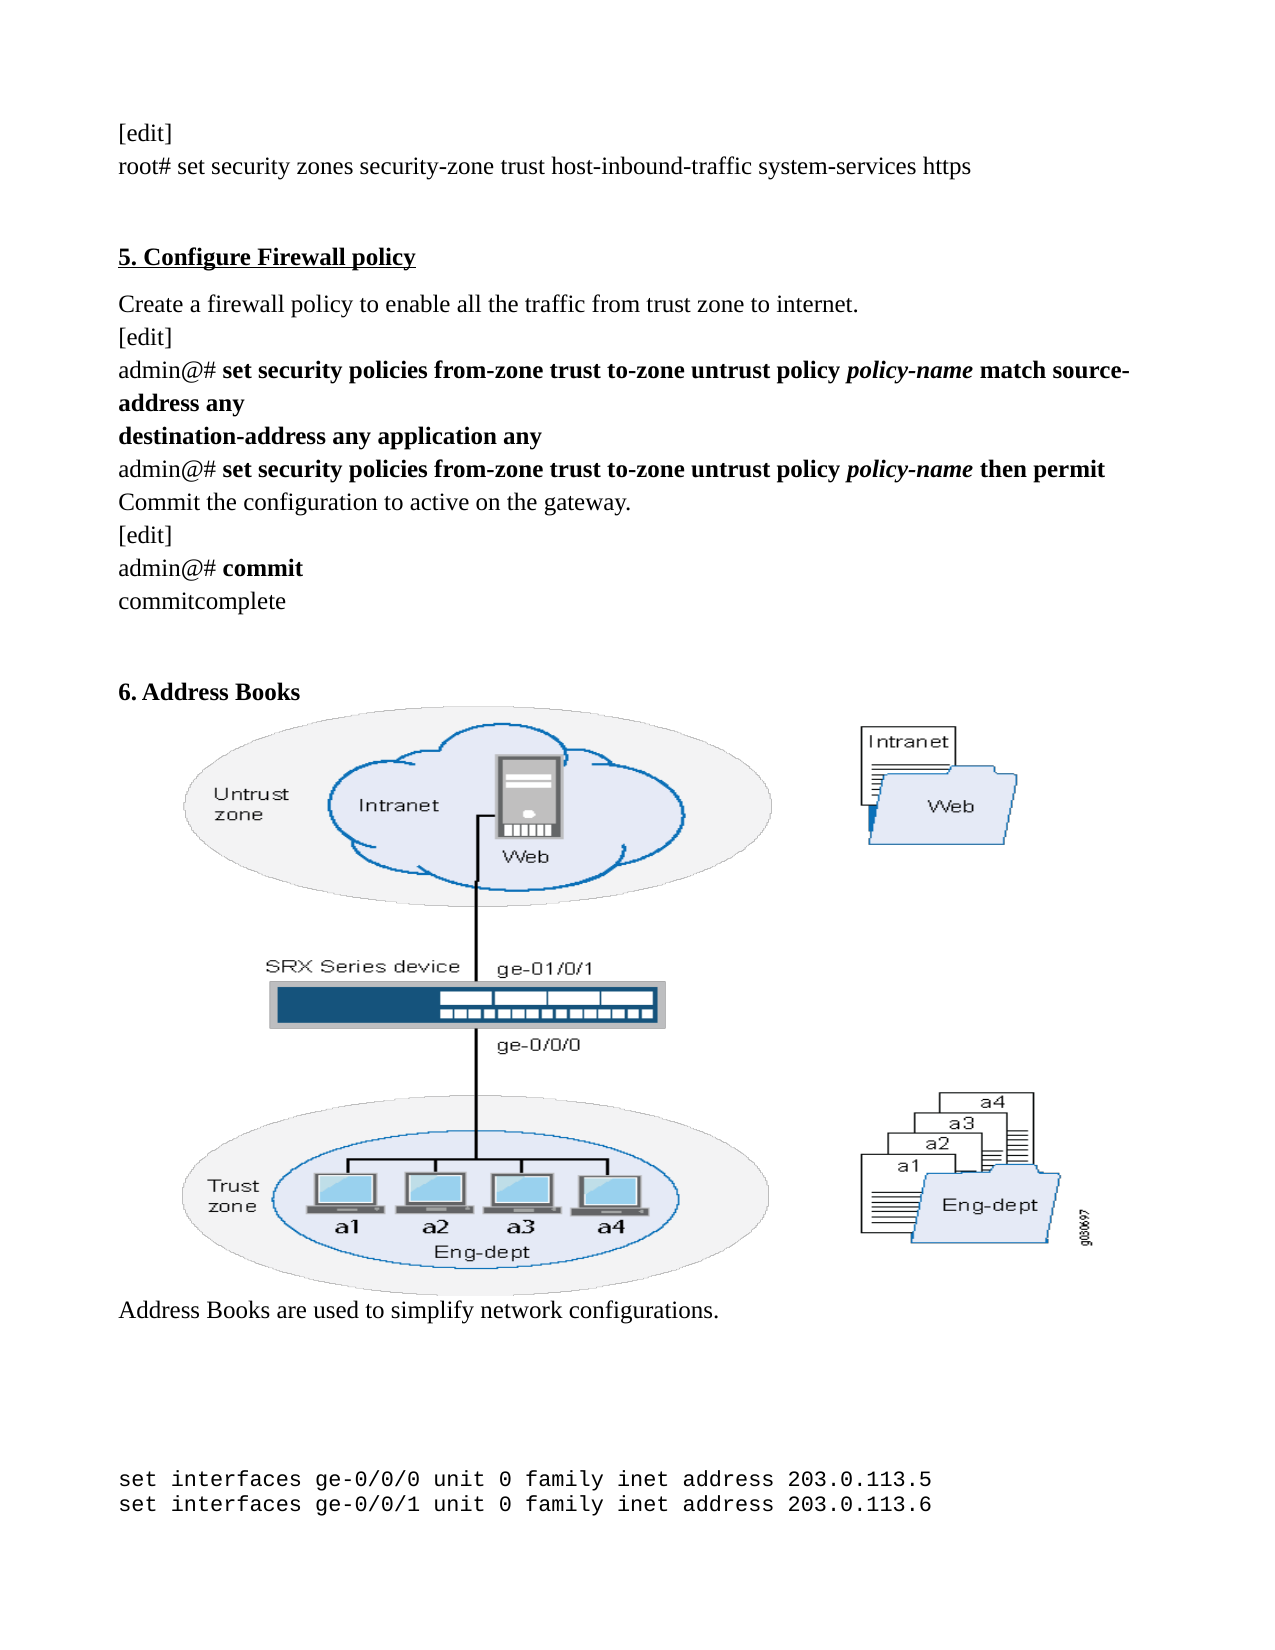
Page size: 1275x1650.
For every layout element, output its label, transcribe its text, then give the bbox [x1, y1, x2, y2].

text 5. Configure Firewall policy [118, 242, 1157, 270]
text admin@# set security policies from-zone trust to-zone untrust policy policy-name match source-address any [118, 355, 1157, 417]
text admin@# commit [118, 553, 1157, 582]
text admin@# set security policies from-zone trust to-zone untrust policy policy-name then permit [118, 454, 1157, 483]
picture [181, 705, 1094, 1296]
text Commit the configuration to active on the gateway. [118, 487, 1157, 516]
text destination-address any application any [118, 421, 1157, 450]
text set interfaces ge-0/0/0 unit 0 family inet address 203.0.113.5 [118, 1468, 1157, 1493]
text 6. Address Books [118, 677, 1157, 706]
text [edit] [118, 322, 1157, 351]
text [edit] [118, 520, 1157, 549]
text root# set security zones security-zone trust host-inbound-traffic system-services https [118, 151, 1157, 180]
text [edit] [118, 118, 1157, 147]
text set interfaces ge-0/0/1 unit 0 family inet address 203.0.113.6 [118, 1493, 1157, 1518]
text Create a firewall policy to enable all the traffic from trust zone to internet. [118, 289, 1157, 318]
text commitcomplete [118, 586, 1157, 615]
